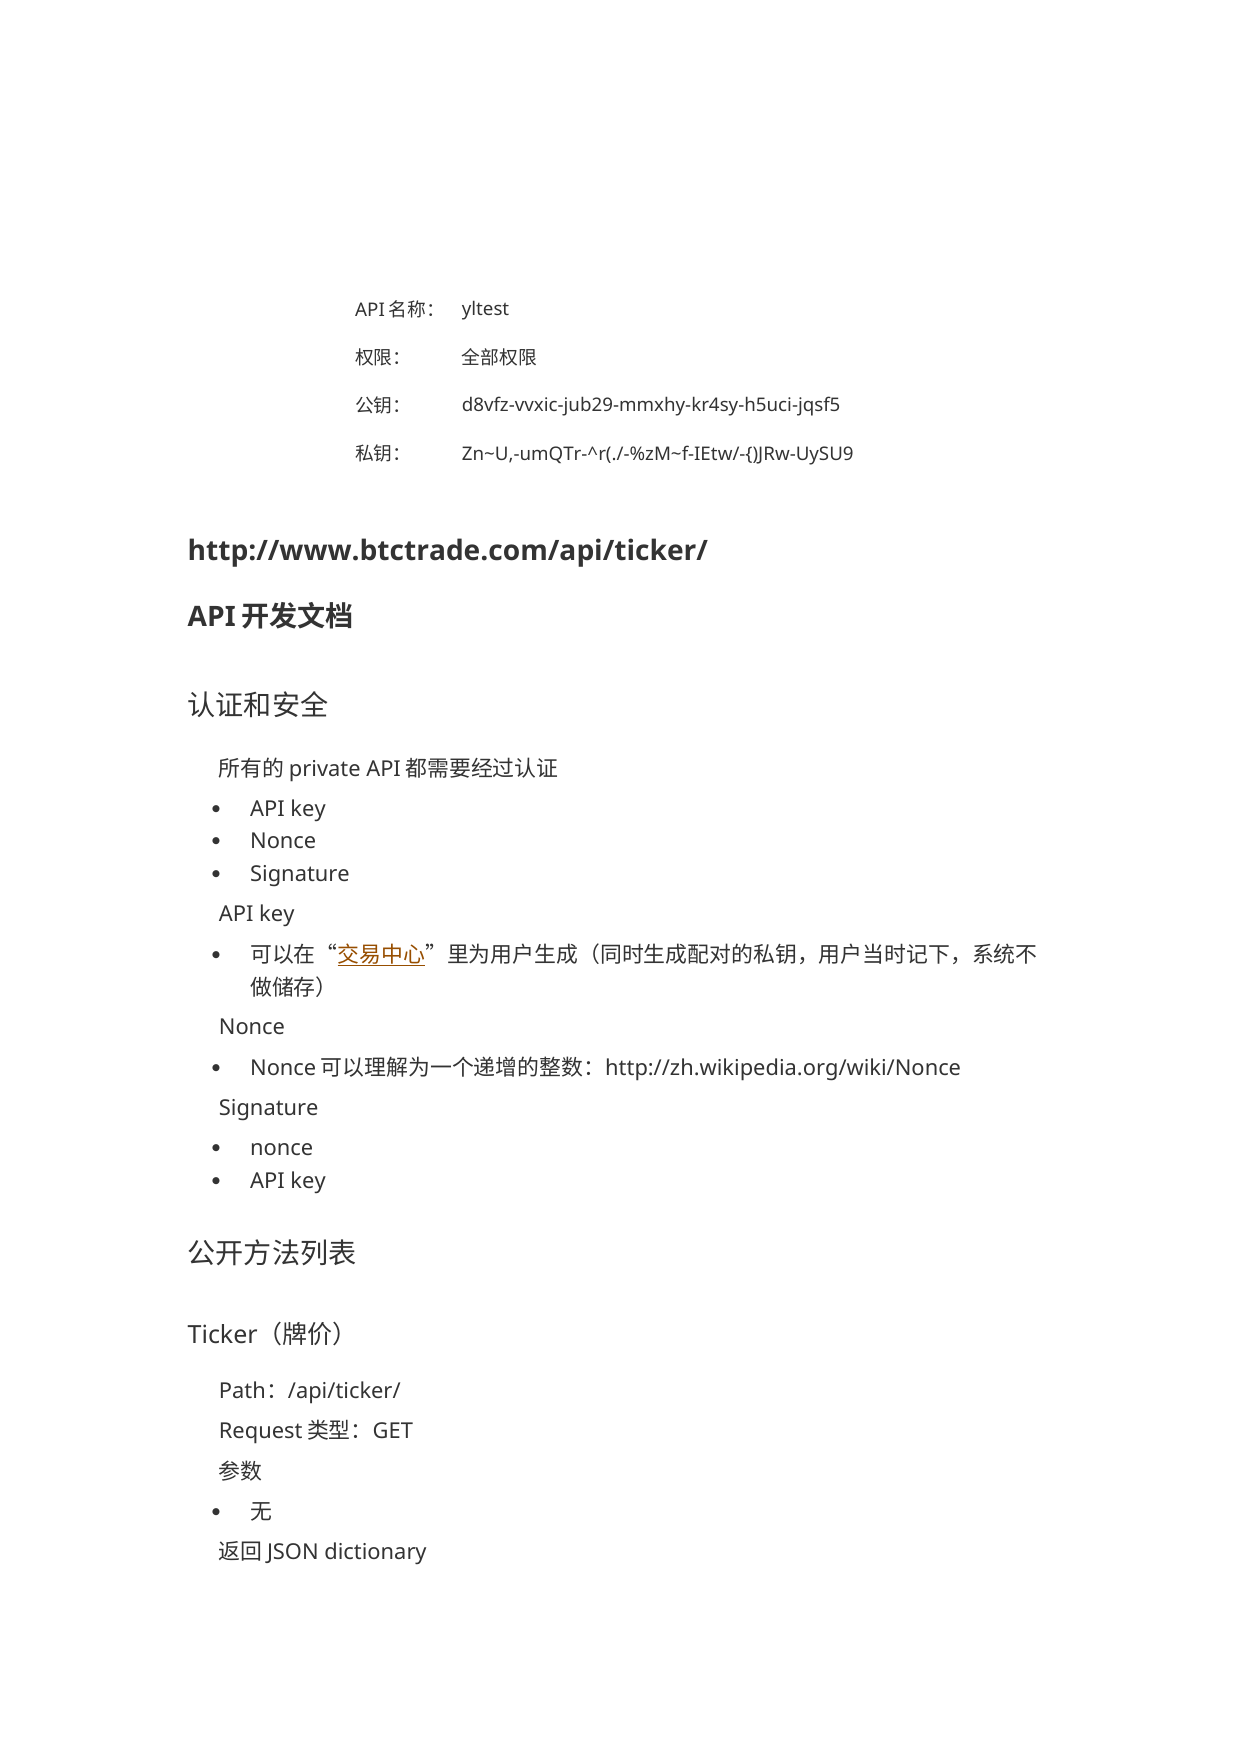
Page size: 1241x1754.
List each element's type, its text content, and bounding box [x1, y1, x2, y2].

text Nonce [219, 1010, 1021, 1042]
text Request类型：GET [219, 1413, 1021, 1445]
text 参数 [219, 1453, 1021, 1486]
text 所有的private API都需要经过认证 [219, 751, 1021, 783]
table_header yltest [454, 292, 893, 340]
text http://www.btctrade.com/api/ticker/ [187, 517, 1053, 582]
list nonce [212, 1131, 1053, 1163]
text 认证和安全 [187, 670, 1053, 735]
table_header API名称： [347, 292, 454, 340]
text Path：/api/ticker/ [219, 1373, 1021, 1405]
list Nonce可以理解为一个递增的整数：http://zh.wikipedia.org/wiki/Nonce [212, 1050, 1053, 1083]
list 可以在“交易中心”里为用户生成（同时生成配对的私钥，用户当时记下，系统不做储存） [212, 937, 1053, 1002]
table_cell 权限： [347, 340, 454, 388]
text API开发文档 [187, 582, 1053, 647]
table_cell 公钥： [347, 388, 454, 436]
table_cell 私钥： [347, 436, 454, 484]
list API key [212, 1163, 1053, 1196]
text Ticker（牌价） [187, 1300, 1053, 1365]
list 无 [212, 1493, 1053, 1526]
list Nonce [212, 824, 1053, 856]
text API key [219, 897, 1021, 929]
text 公开方法列表 [187, 1219, 1053, 1284]
list API key [212, 791, 1053, 824]
table_cell d8vfz-vvxic-jub29-mmxhy-kr4sy-h5uci-jqsf5 [454, 388, 893, 436]
text Signature [219, 1090, 1021, 1123]
table_cell 全部权限 [454, 340, 893, 388]
table_cell Zn~U,-umQTr-^r(./-%zM~f-IEtw/-{)JRw-UySU9 [454, 436, 893, 484]
text 返回JSON dictionary [219, 1534, 1021, 1566]
list Signature [212, 856, 1053, 889]
